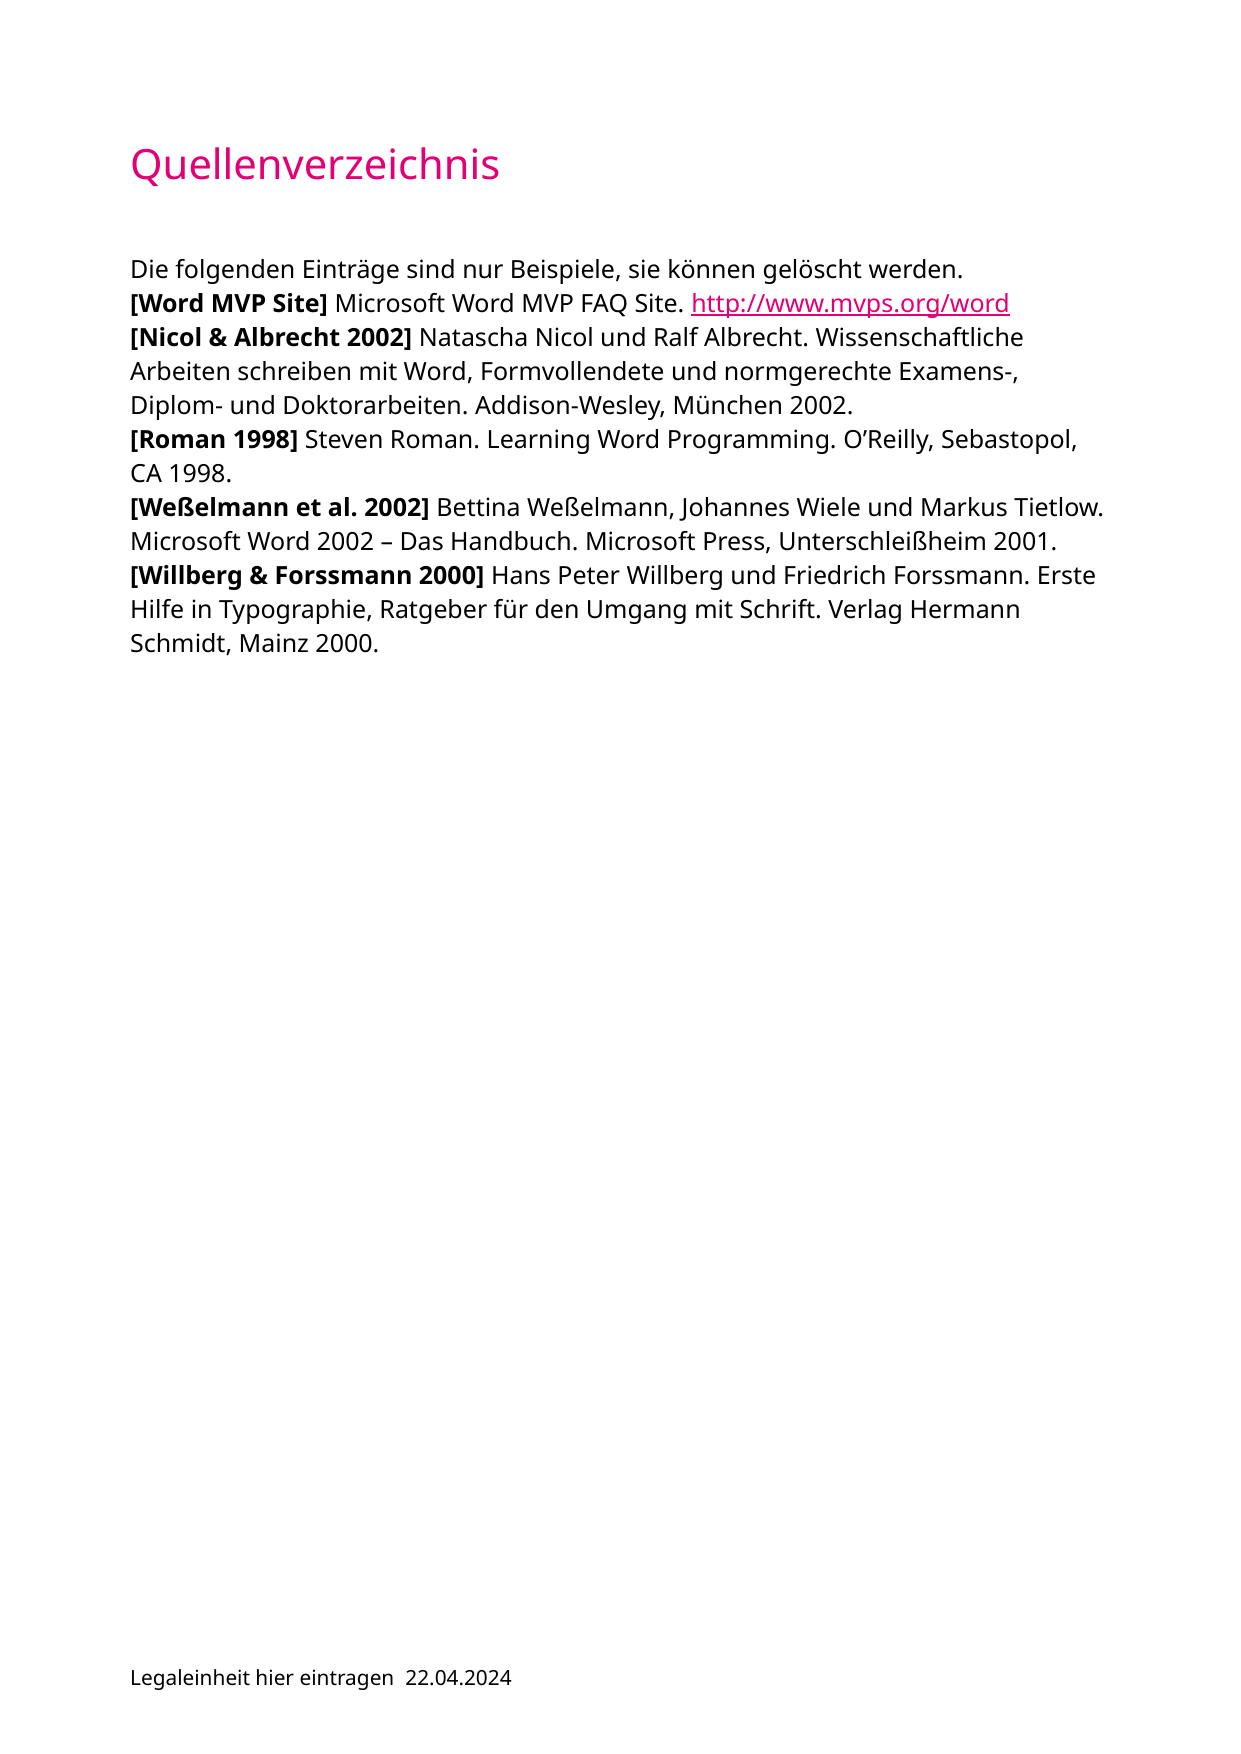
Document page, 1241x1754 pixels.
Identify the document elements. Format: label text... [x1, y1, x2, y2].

text [Willberg & Forssmann 2000] Hans Peter Willberg und Friedrich Forssmann. Erste Hilfe in Typographie, Ratgeber für den Umgang mit Schrift. Verlag Hermann Schmidt, Mainz 2000. [130, 558, 1110, 660]
text [Roman 1998] Steven Roman. Learning Word Programming. O’Reilly, Sebastopol, CA 1998. [130, 422, 1110, 490]
text Quellenverzeichnis [130, 142, 1110, 189]
text [Weßelmann et al. 2002] Bettina Weßelmann, Johannes Wiele und Markus Tietlow. Microsoft Word 2002 – Das Handbuch. Microsoft Press, Unterschleißheim 2001. [130, 490, 1110, 558]
text Die folgenden Einträge sind nur Beispiele, sie können gelöscht werden. [130, 251, 1110, 285]
text [Nicol & Albrecht 2002] Natascha Nicol und Ralf Albrecht. Wissenschaftliche Arbeiten schreiben mit Word, Formvollendete und normgerechte Examens-, Diplom- und Doktorarbeiten. Addison-Wesley, München 2002. [130, 319, 1110, 422]
text [Word MVP Site] Microsoft Word MVP FAQ Site. http://www.mvps.org/word [130, 285, 1110, 319]
